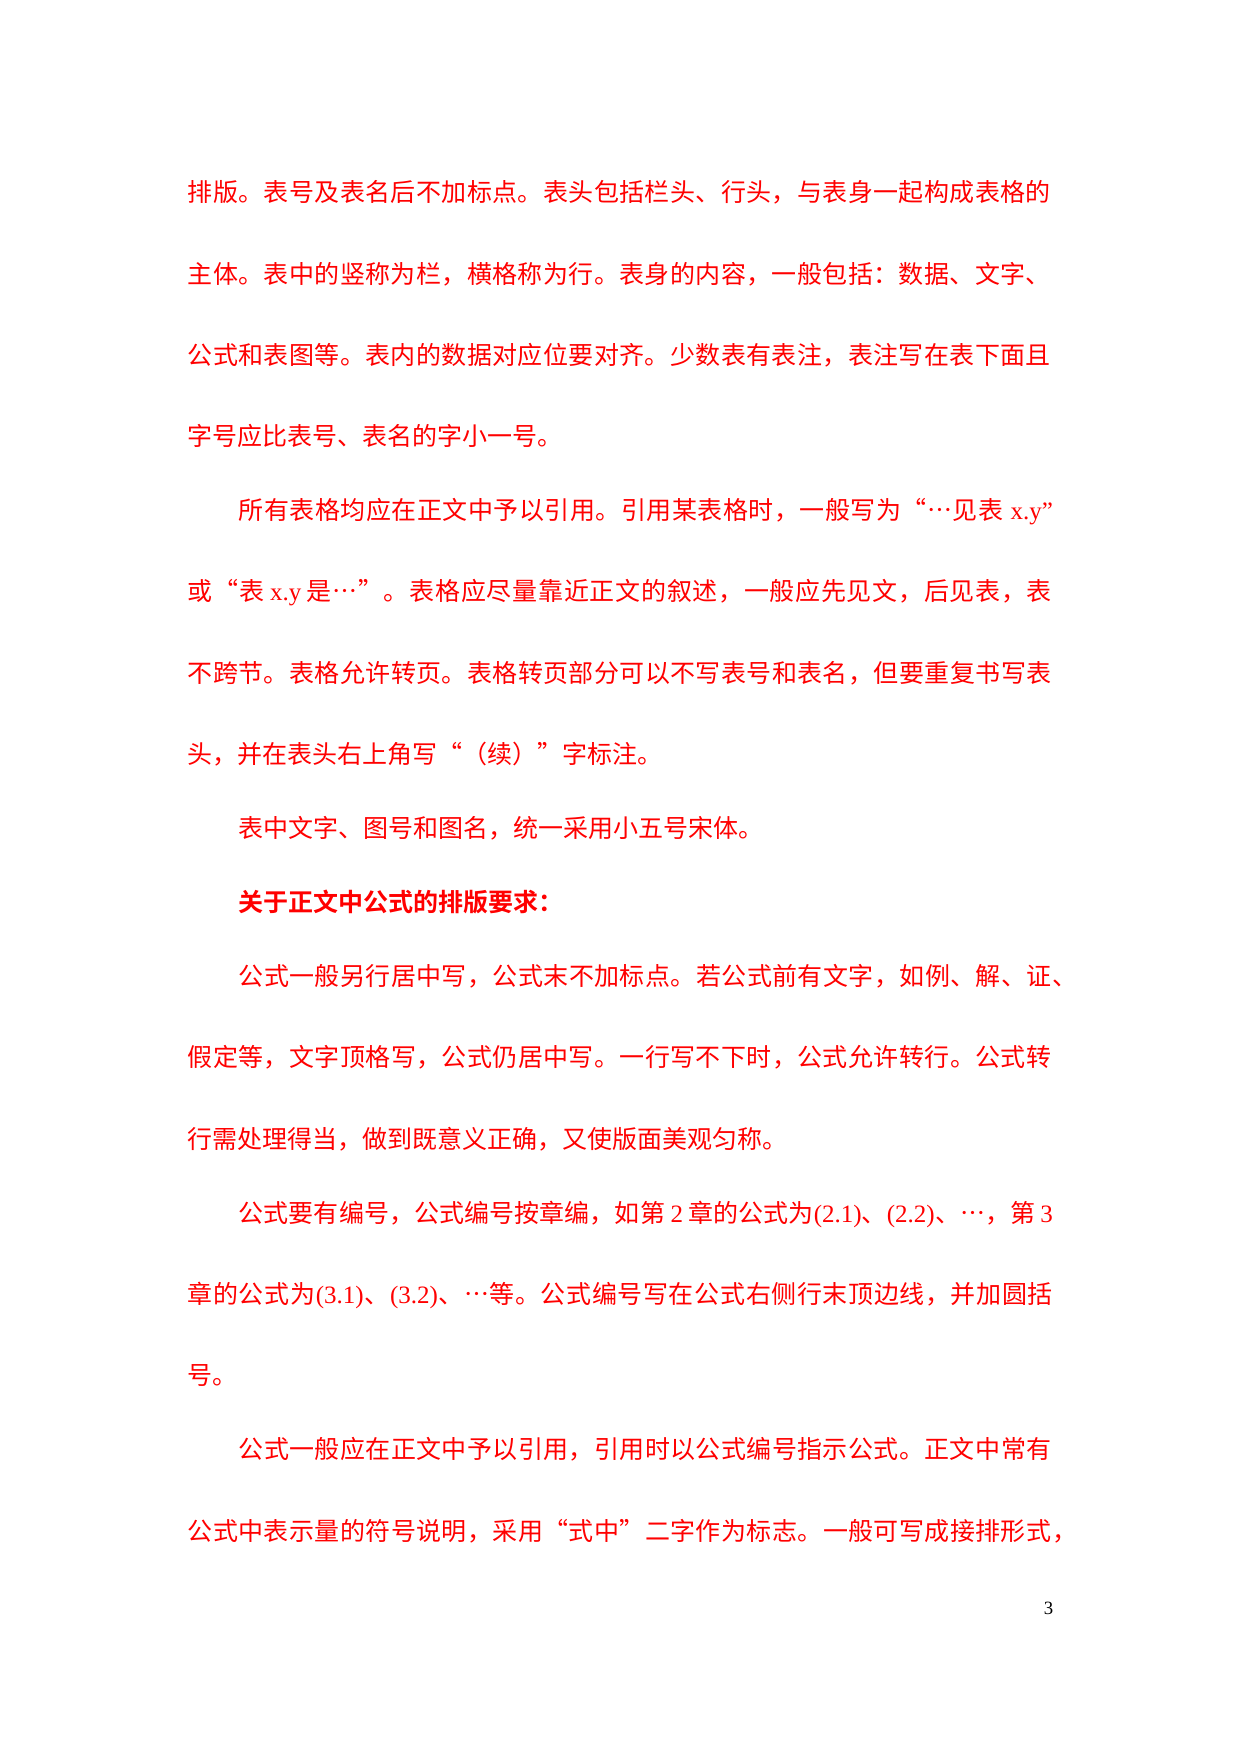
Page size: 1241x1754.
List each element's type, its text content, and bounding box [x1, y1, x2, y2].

text 公式要有编号，公式编号按章编，如第2章的公式为(2.1)、(2.2)、…，第3章的公式为(3.1)、(3.2)、…等。公式编号写在公式右侧行末顶边线，并加圆括号。 [187, 1179, 1053, 1406]
text 公式一般另行居中写，公式末不加标点。若公式前有文字，如例、解、证、假定等，文字顶格写，公式仍居中写。一行写不下时，公式允许转行。公式转行需处理得当，做到既意义正确，又使版面美观匀称。 [187, 942, 1053, 1170]
text 关于正文中公式的排版要求： [187, 868, 1053, 933]
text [187, 1415, 1053, 1562]
text 表中文字、图号和图名，统一采用小五号宋体。 [187, 794, 1053, 859]
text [187, 158, 1053, 467]
text 所有表格均应在正文中予以引用。引用某表格时，一般写为“…见表x.y”或“表x.y是…”。表格应尽量靠近正文的叙述，一般应先见文，后见表，表不跨节。表格允许转页。表格转页部分可以不写表号和表名，但要重复书写表头，并在表头右上角写“（续）”字标注。 [187, 476, 1053, 785]
